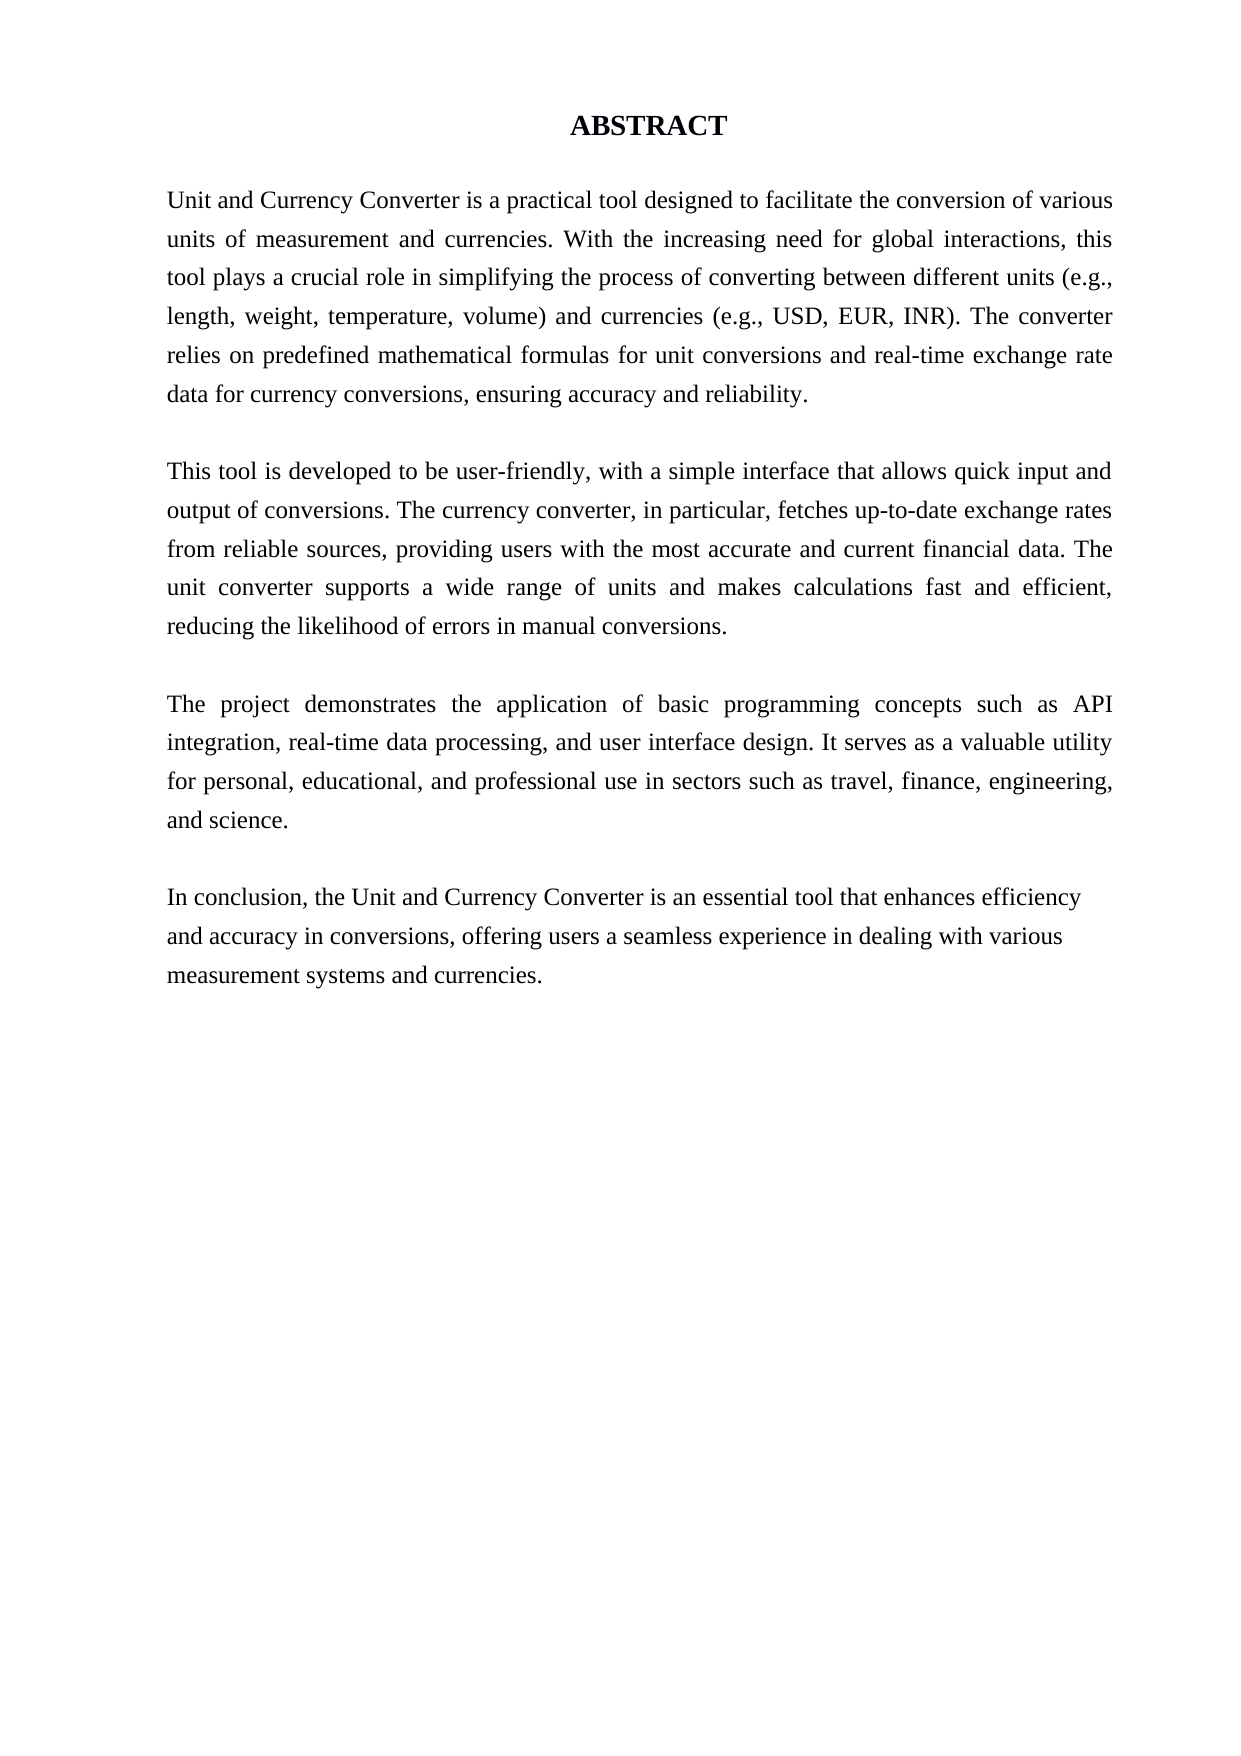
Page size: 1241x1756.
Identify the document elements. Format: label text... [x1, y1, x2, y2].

text Unit and Currency Converter is a practical tool designed to facilitate the conversion of various units of measurement and currencies. With the increasing need for global interactions, this tool plays a crucial role in simplifying the process of converting between different units (e.g., length, weight, temperature, volume) and currencies (e.g., USD, EUR, INR). The converter relies on predefined mathematical formulas for unit conversions and real-time exchange rate data for currency conversions, ensuring accuracy and reliability. [167, 185, 1114, 407]
text The project demonstrates the application of basic programming concepts such as API integration, real-time data processing, and user interface design. It serves as a valuable utility for personal, educational, and professional use in sectors such as travel, finance, engineering, and science. [167, 689, 1114, 834]
text measurement systems and currencies. [167, 960, 1114, 989]
text This tool is developed to be user-friendly, with a simple interface that allows quick input and output of conversions. The currency converter, in particular, fetches up-to-date exchange rates from reliable sources, providing users with the most accurate and current financial data. The unit converter supports a wide range of units and makes calculations fast and efficient, reducing the likelihood of errors in manual conversions. [167, 456, 1114, 640]
text In conclusion, the Unit and Currency Converter is an essential tool that enhances efficiency [167, 882, 1114, 911]
text and accuracy in conversions, offering users a seamless experience in dealing with various [167, 921, 1114, 950]
subtitle ABSTRACT [492, 108, 805, 142]
